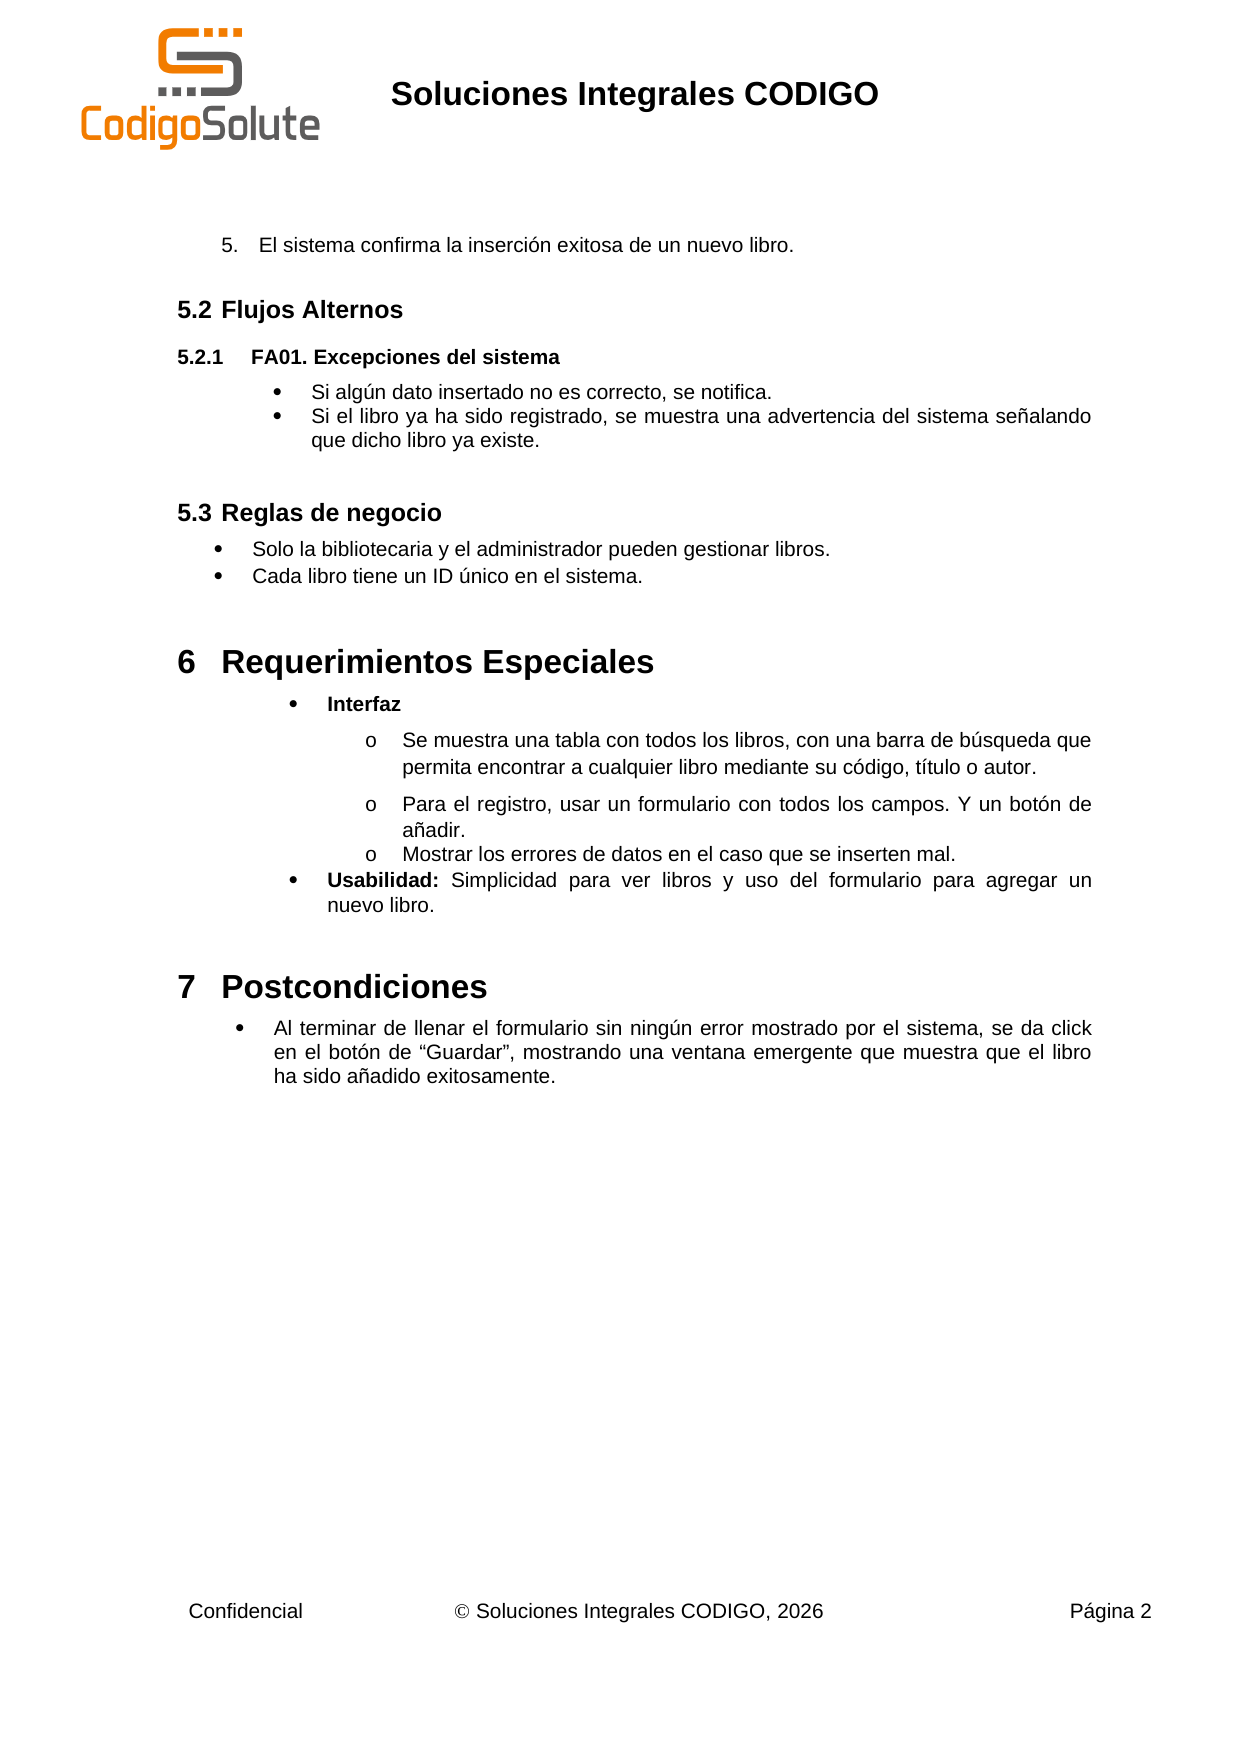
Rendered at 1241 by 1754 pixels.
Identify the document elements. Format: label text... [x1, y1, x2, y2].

list Cada libro tiene un ID único en el sistema. [214, 564, 1093, 588]
subtitle Flujos Alternos [177, 294, 1093, 323]
list Para el registro, usar un formulario con todos los campos. Y un botón de añadir. [364, 792, 1093, 841]
list Mostrar los errores de datos en el caso que se inserten mal. [364, 841, 1093, 867]
list Si el libro ya ha sido registrado, se muestra una advertencia del sistema señalando que dicho libro ya existe. [273, 404, 1093, 452]
list Si algún dato insertado no es correcto, se notifica. [273, 379, 1093, 404]
subtitle Postcondiciones [177, 967, 1093, 1006]
list Al terminar de llenar el formulario sin ningún error mostrado por el sistema, se da click en el botón de “Guardar”, mostrando una ventana emergente que muestra que el libro ha sido añadido exitosamente. [236, 1016, 1093, 1088]
list Interfaz [289, 691, 1093, 716]
list Usabilidad: Simplicidad para ver libros y uso del formulario para agregar un nuevo libro. [289, 867, 1093, 917]
list El sistema confirma la inserción exitosa de un nuevo libro. [221, 233, 1093, 257]
list Se muestra una tabla con todos los libros, con una barra de búsqueda que permita encontrar a cualquier libro mediante su código, título o autor. [364, 728, 1093, 779]
subtitle FA01. Excepciones del sistema [177, 344, 1093, 369]
subtitle Requerimientos Especiales [177, 642, 1093, 680]
picture [74, 16, 328, 155]
subtitle Reglas de negocio [177, 497, 1093, 526]
list Solo la bibliotecaria y el administrador pueden gestionar libros. [214, 537, 1093, 561]
